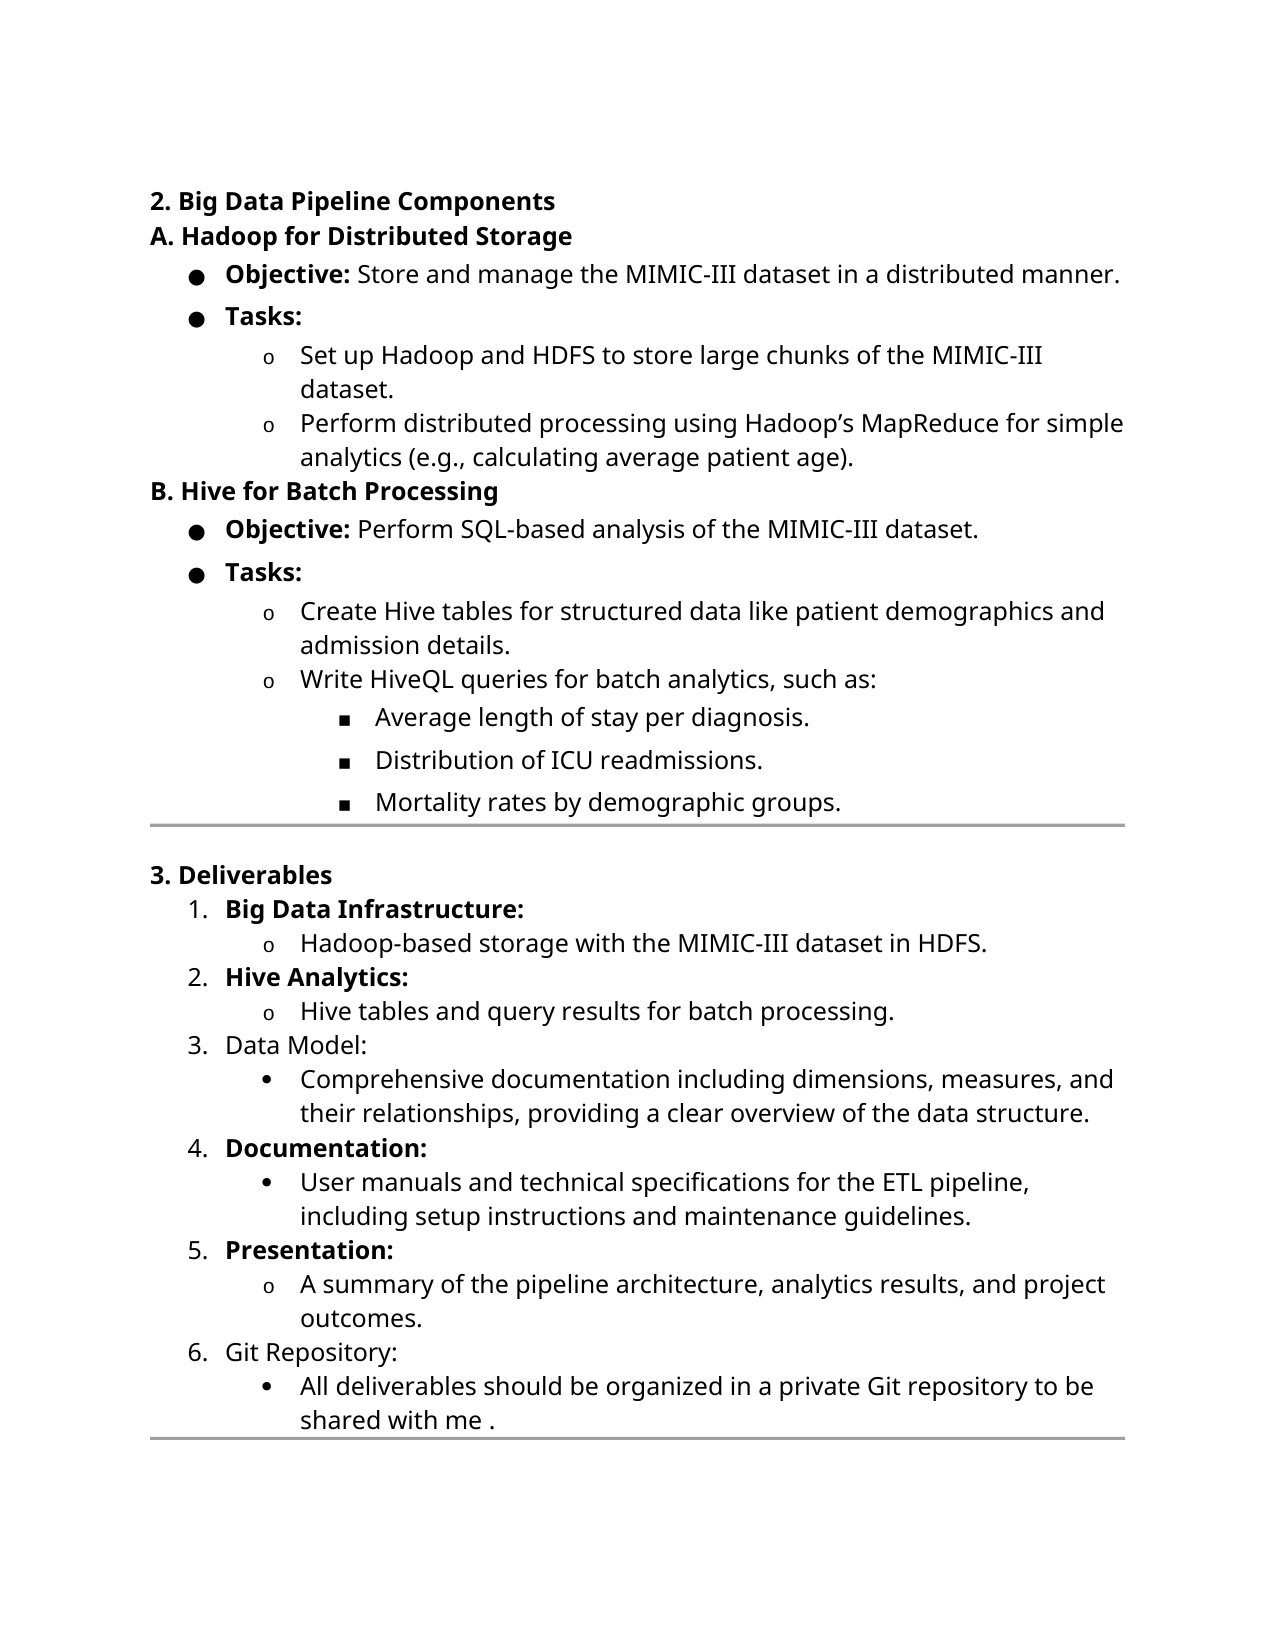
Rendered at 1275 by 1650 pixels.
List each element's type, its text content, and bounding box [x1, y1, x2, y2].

list Tasks: [187, 295, 1125, 338]
list Perform distributed processing using Hadoop’s MapReduce for simple analytics (e.g., calculating average patient age). [262, 406, 1125, 474]
list User manuals and technical specifications for the ETL pipeline, including setup instructions and maintenance guidelines. [262, 1164, 1125, 1232]
list Objective: Store and manage the MIMIC-III dataset in a distributed manner. [187, 252, 1125, 295]
list Set up Hadoop and HDFS to store large chunks of the MIMIC-III dataset. [262, 338, 1125, 406]
list A summary of the pipeline architecture, analytics results, and project outcomes. [262, 1266, 1125, 1334]
text 2. Big Data Pipeline Components [150, 184, 1125, 218]
list Presentation: [187, 1232, 1125, 1266]
list Average length of stay per diagnosis. [337, 696, 1125, 738]
list Documentation: [187, 1130, 1125, 1164]
list Objective: Perform SQL-based analysis of the MIMIC-III dataset. [187, 508, 1125, 551]
list All deliverables should be organized in a private Git repository to be shared with me . [262, 1369, 1125, 1436]
list Hive tables and query results for batch processing. [262, 994, 1125, 1028]
list Git Repository: [187, 1334, 1125, 1369]
text A. Hadoop for Distributed Storage [150, 218, 1125, 252]
list Mortality rates by demographic groups. [337, 781, 1125, 823]
text B. Hive for Batch Processing [150, 474, 1125, 508]
list Hadoop-based storage with the MIMIC-III dataset in HDFS. [262, 926, 1125, 960]
text 3. Deliverables [150, 858, 1125, 892]
list Big Data Infrastructure: [187, 892, 1125, 926]
list Tasks: [187, 551, 1125, 593]
list Create Hive tables for structured data like patient demographics and admission details. [262, 593, 1125, 661]
list Distribution of ICU readmissions. [337, 738, 1125, 781]
list Write HiveQL queries for batch analytics, such as: [262, 661, 1125, 696]
list Data Model: [187, 1028, 1125, 1062]
list Comprehensive documentation including dimensions, measures, and their relationships, providing a clear overview of the data structure. [262, 1062, 1125, 1130]
list Hive Analytics: [187, 960, 1125, 994]
